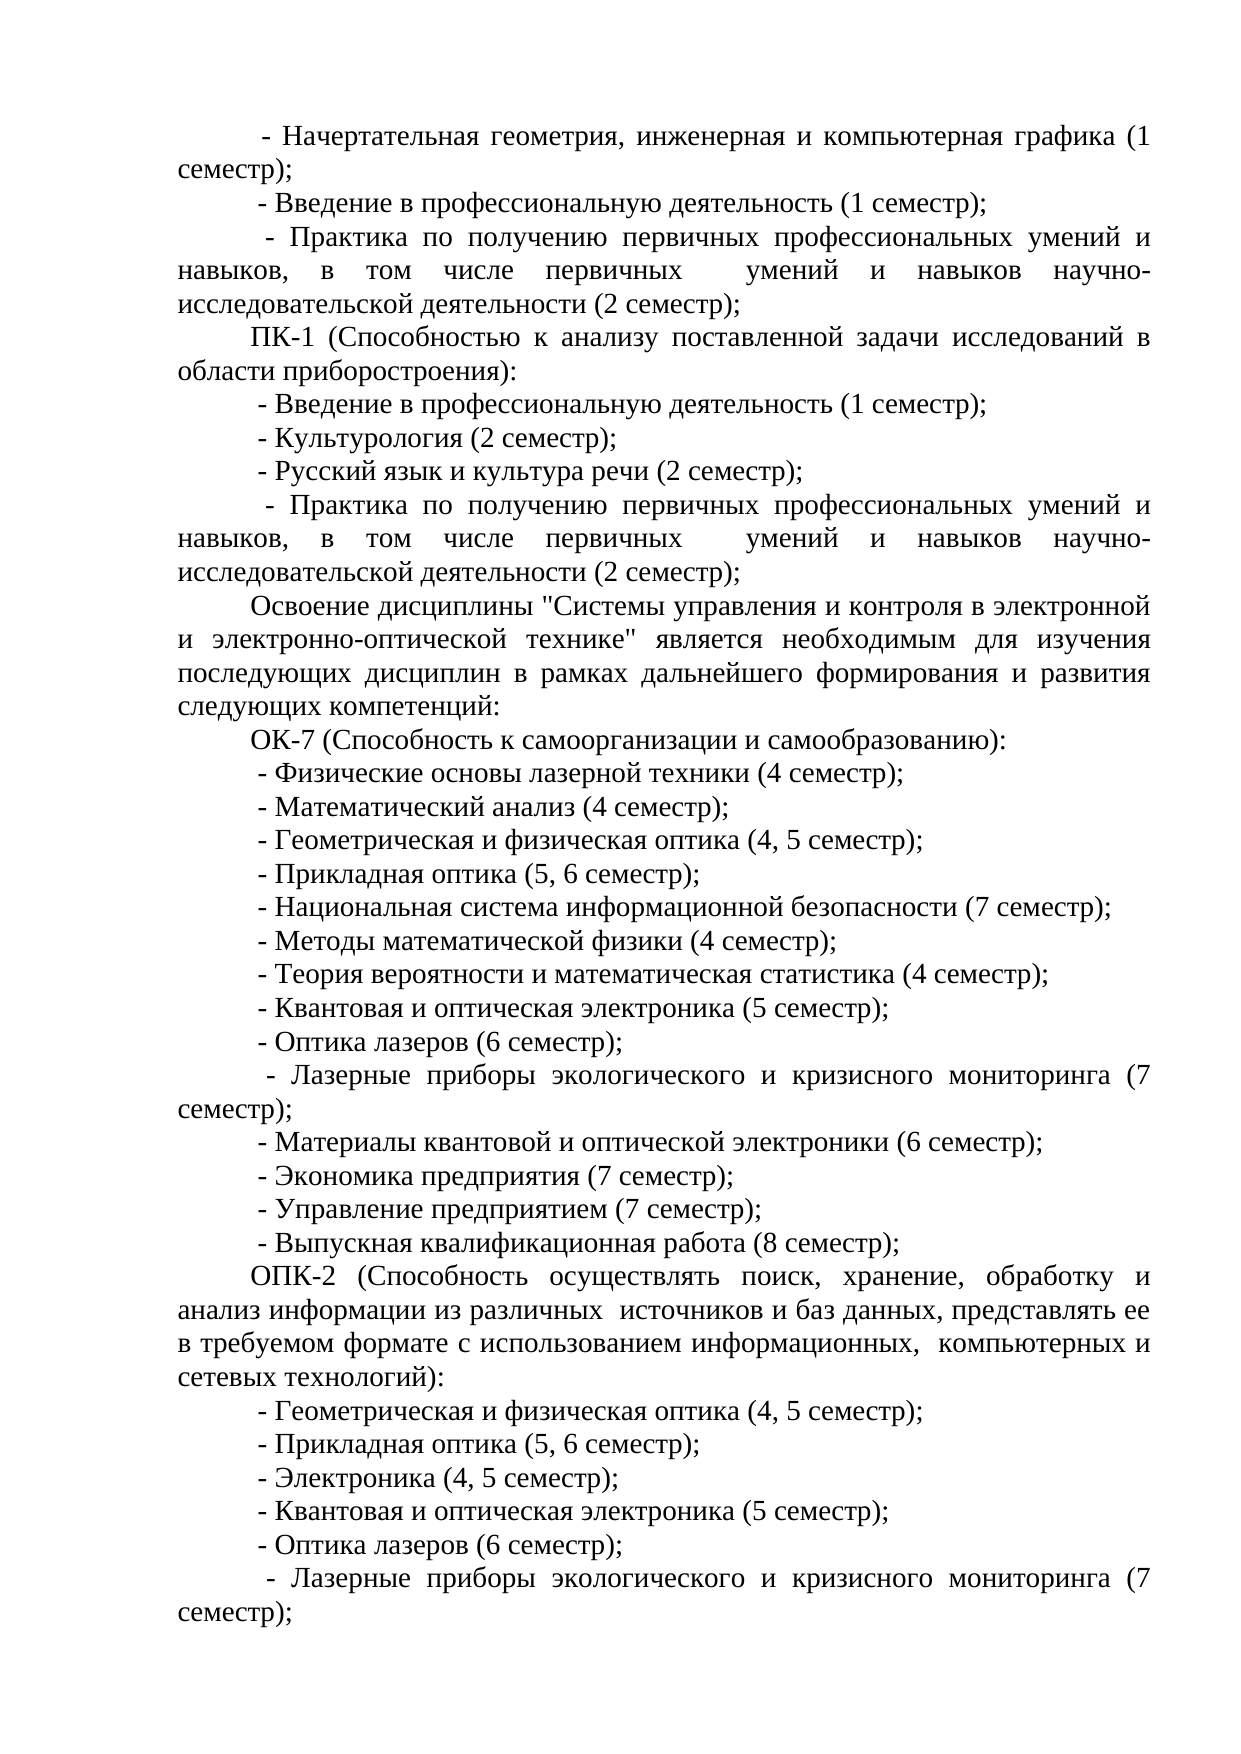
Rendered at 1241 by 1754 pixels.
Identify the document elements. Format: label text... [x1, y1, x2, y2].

text - Электроника (4, 5 семестр); [177, 1460, 1152, 1493]
text - Прикладная оптика (5, 6 семестр); [177, 1426, 1152, 1460]
text - Культурология (2 семестр); [177, 420, 1152, 453]
text - Оптика лазеров (6 семестр); [177, 1527, 1152, 1560]
text - Материалы квантовой и оптической электроники (6 семестр); [177, 1124, 1152, 1158]
text - Методы математической физики (4 семестр); [177, 923, 1152, 957]
text - Практика по получению первичных профессиональных умений и навыков, в том числе первичных умений и навыков научно-исследовательской деятельности (2 семестр); [177, 487, 1152, 588]
text - Квантовая и оптическая электроника (5 семестр); [177, 990, 1152, 1024]
text - Введение в профессиональную деятельность (1 семестр); [177, 185, 1152, 219]
text Освоение дисциплины "Системы управления и контроля в электронной и электронно-оптической технике" является необходимым для изучения последующих дисциплин в рамках дальнейшего формирования и развития следующих компетенций: [177, 588, 1152, 722]
text - Начертательная геометрия, инженерная и компьютерная графика (1 семестр); [177, 118, 1152, 185]
text ПК-1 (Способностью к анализу поставленной задачи исследований в области приборостроения): [177, 319, 1152, 386]
text - Управление предприятием (7 семестр); [177, 1191, 1152, 1225]
text - Оптика лазеров (6 семестр); [177, 1024, 1152, 1057]
text ОПК-2 (Способность осуществлять поиск, хранение, обработку и анализ информации из различных источников и баз данных, представлять ее в требуемом формате с использованием информационных, компьютерных и сетевых технологий): [177, 1258, 1152, 1393]
text ОК-7 (Способность к самоорганизации и самообразованию): [177, 722, 1152, 755]
text - Экономика предприятия (7 семестр); [177, 1158, 1152, 1191]
text - Геометрическая и физическая оптика (4, 5 семестр); [177, 1393, 1152, 1426]
text - Лазерные приборы экологического и кризисного мониторинга (7 семестр); [177, 1057, 1152, 1124]
text - Физические основы лазерной техники (4 семестр); [177, 755, 1152, 789]
text - Геометрическая и физическая оптика (4, 5 семестр); [177, 822, 1152, 856]
text - Квантовая и оптическая электроника (5 семестр); [177, 1493, 1152, 1527]
text - Национальная система информационной безопасности (7 семестр); [177, 889, 1152, 923]
text - Прикладная оптика (5, 6 семестр); [177, 856, 1152, 889]
text - Теория вероятности и математическая статистика (4 семестр); [177, 957, 1152, 990]
text - Лазерные приборы экологического и кризисного мониторинга (7 семестр); [177, 1560, 1152, 1627]
text - Русский язык и культура речи (2 семестр); [177, 453, 1152, 487]
text - Введение в профессиональную деятельность (1 семестр); [177, 386, 1152, 420]
text - Математический анализ (4 семестр); [177, 789, 1152, 822]
text - Выпускная квалификационная работа (8 семестр); [177, 1225, 1152, 1258]
text - Практика по получению первичных профессиональных умений и навыков, в том числе первичных умений и навыков научно-исследовательской деятельности (2 семестр); [177, 219, 1152, 319]
